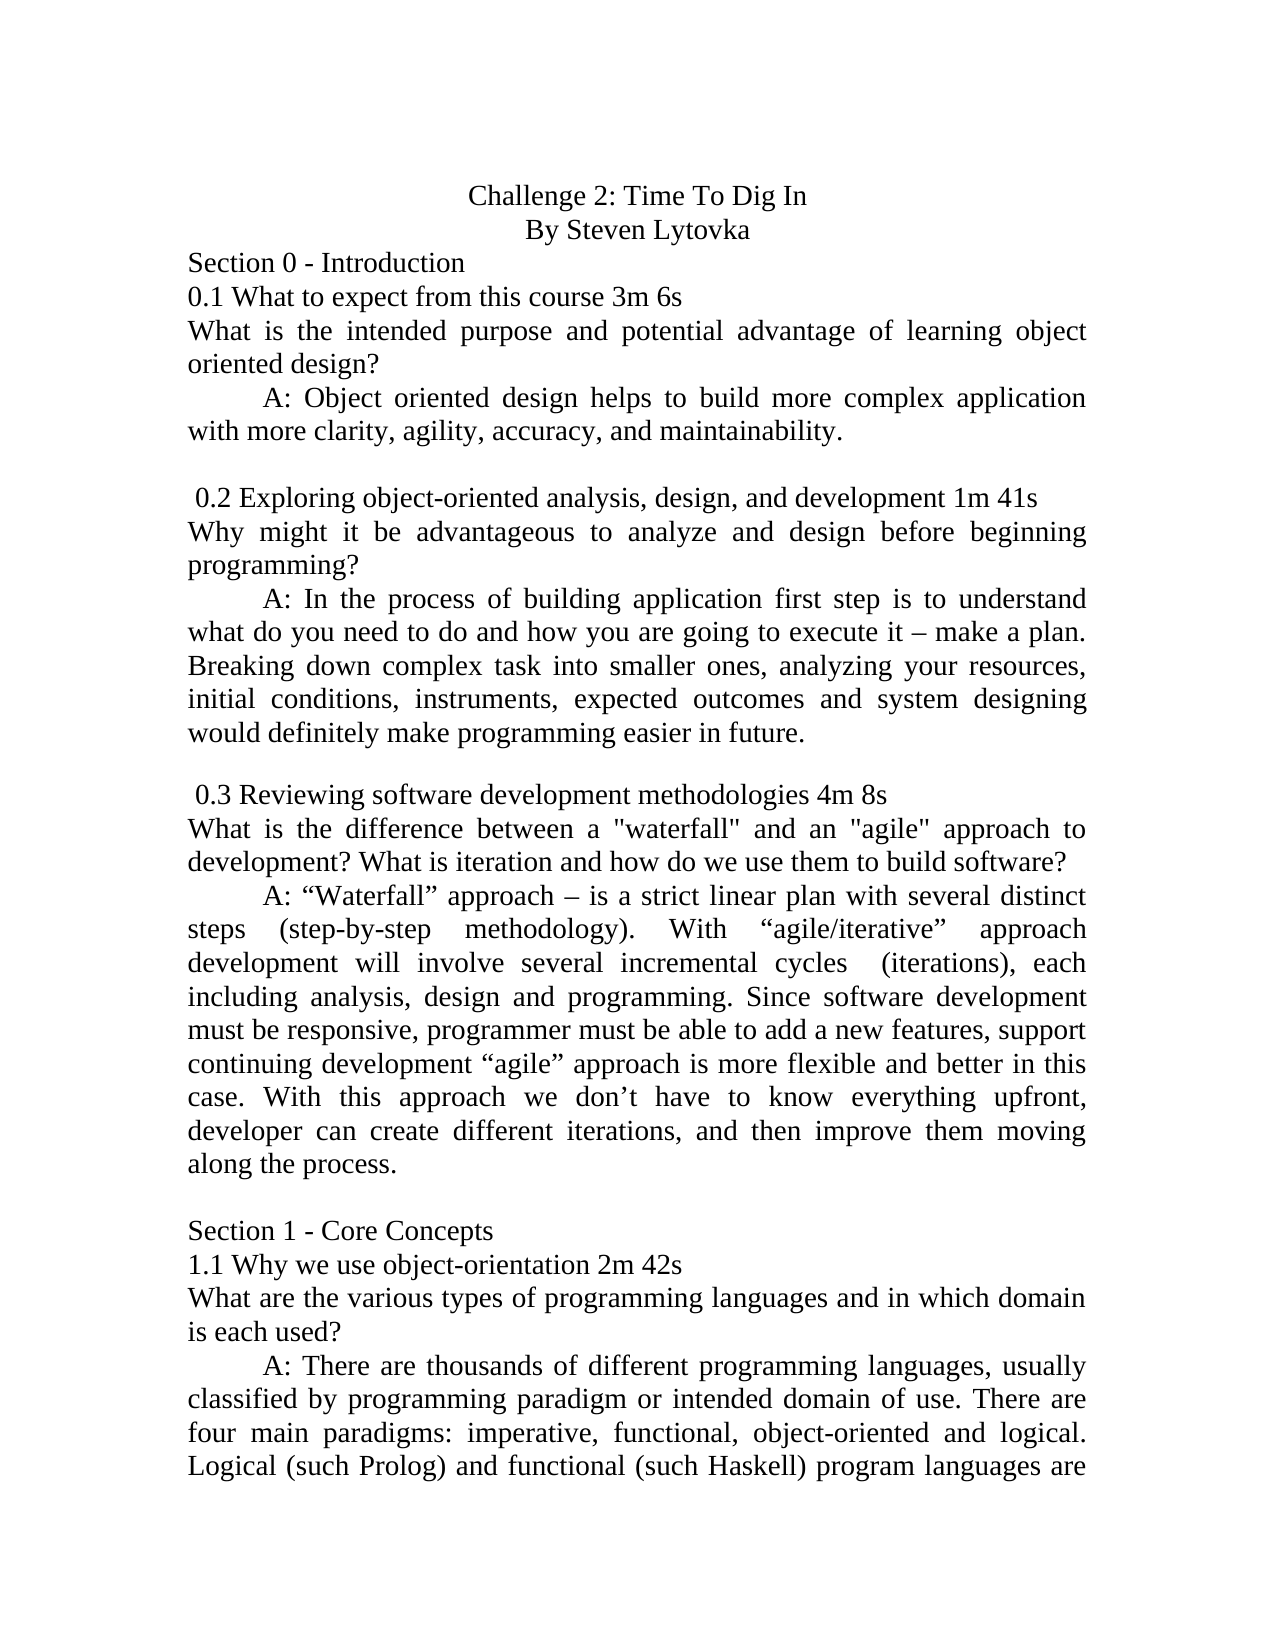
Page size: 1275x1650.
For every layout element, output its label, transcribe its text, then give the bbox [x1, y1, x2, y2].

text Section 0 - Introduction [187, 246, 1087, 279]
text 0.3 Reviewing software development methodologies 4m 8s [187, 777, 1087, 811]
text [187, 1348, 1087, 1482]
text Section 1 - Core Concepts [187, 1213, 1087, 1247]
text Challenge 2: Time To Dig In [187, 178, 1087, 212]
text What is the difference between a "waterfall" and an "agile" approach to development? What is iteration and how do we use them to build software? [187, 811, 1087, 878]
text A: “Waterfall” approach – is a strict linear plan with several distinct steps (step-by-step methodology). With “agile/iterative” approach development will involve several incremental cycles (iterations), each including analysis, design and programming. Since software development must be responsive, programmer must be able to add a new features, support continuing development “agile” approach is more flexible and better in this case. With this approach we don’t have to know everything upfront, developer can create different iterations, and then improve them moving along the process. [187, 878, 1087, 1180]
text What are the various types of programming languages and in which domain is each used? [187, 1281, 1087, 1348]
text 0.1 What to expect from this course 3m 6s [187, 279, 1087, 313]
text 0.2 Exploring object-oriented analysis, design, and development 1m 41s [187, 480, 1087, 514]
text 1.1 Why we use object-orientation 2m 42s [187, 1247, 1087, 1281]
text Why might it be advantageous to analyze and design before beginning programming? [187, 514, 1087, 581]
text A: Object oriented design helps to build more complex application with more clarity, agility, accuracy, and maintainability. [187, 380, 1087, 447]
text A: In the process of building application first step is to understand what do you need to do and how you are going to execute it – make a plan. Breaking down complex task into smaller ones, analyzing your resources, initial conditions, instruments, expected outcomes and system designing would definitely make programming easier in future. [187, 581, 1087, 749]
text What is the intended purpose and potential advantage of learning object oriented design? [187, 313, 1087, 380]
text By Steven Lytovka [187, 212, 1087, 246]
